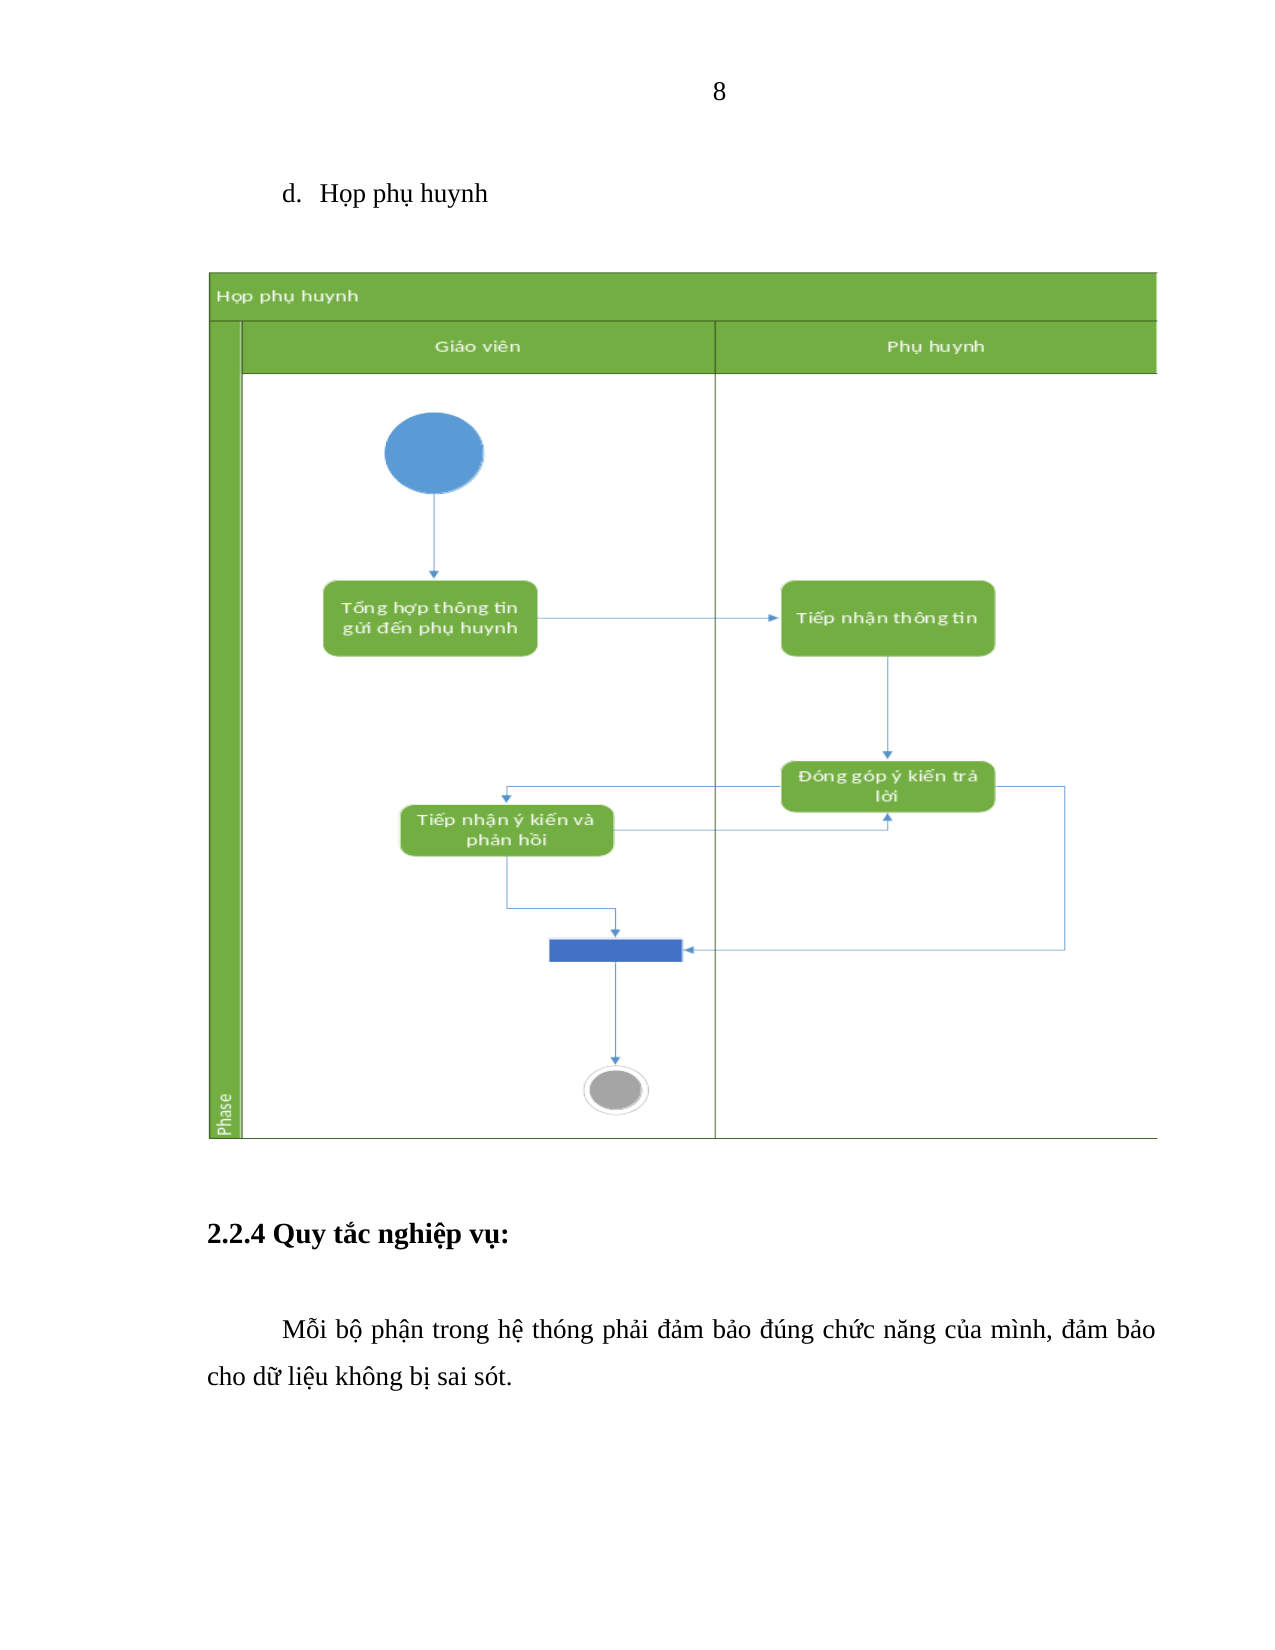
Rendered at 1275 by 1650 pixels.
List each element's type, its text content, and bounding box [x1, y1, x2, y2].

text Mỗi bộ phận trong hệ thóng phải đảm bảo đúng chức năng của mình, đảm bảo cho dữ liệu không bị sai sót. [207, 1314, 1157, 1391]
list Họp phụ huynh [282, 177, 1157, 208]
subtitle 2.2.4 Quy tắc nghiệp vụ: [207, 1217, 1157, 1250]
